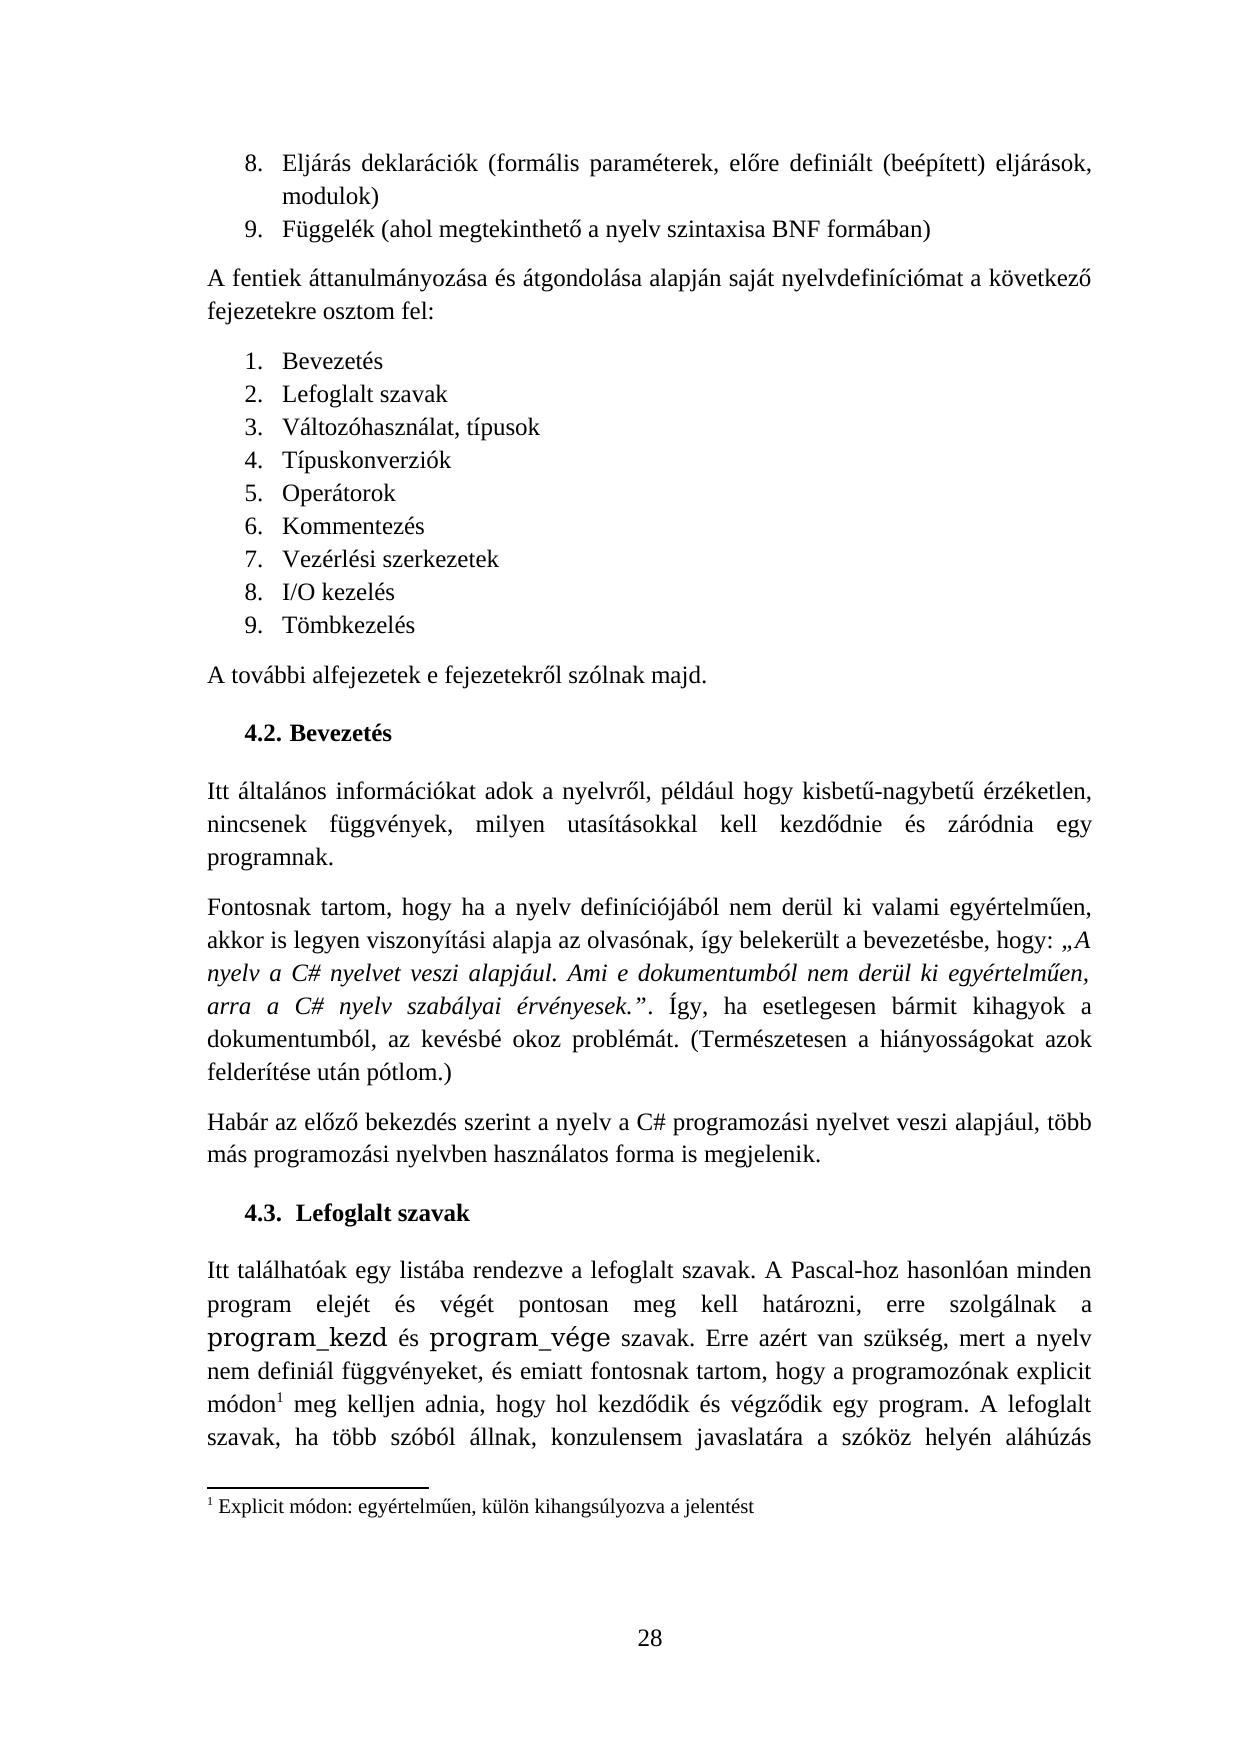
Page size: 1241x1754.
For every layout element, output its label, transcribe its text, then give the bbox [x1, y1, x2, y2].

text A további alfejezetek e fejezetekről szólnak majd. [207, 660, 1092, 689]
subtitle Bevezetés [244, 718, 1092, 747]
list Eljárás deklarációk (formális paraméterek, előre definiált (beépített) eljárások, modulok) [244, 148, 1092, 209]
text Itt általános információkat adok a nyelvről, például hogy kisbetű-nagybetű érzéketlen, nincsenek függvények, milyen utasításokkal kell kezdődnie és záródnia egy programnak. [207, 776, 1092, 871]
list Vezérlési szerkezetek [244, 544, 1092, 573]
list I/O kezelés [244, 577, 1092, 606]
list Kommentezés [244, 511, 1092, 540]
list Változóhasználat, típusok [244, 412, 1092, 441]
list Típuskonverziók [244, 445, 1092, 474]
list Függelék (ahol megtekinthető a nyelv szintaxisa BNF formában) [244, 214, 1092, 242]
text Habár az előző bekezdés szerint a nyelv a C# programozási nyelvet veszi alapjául, több más programozási nyelvben használatos forma is megjelenik. [207, 1107, 1092, 1168]
list Bevezetés [244, 346, 1092, 375]
list Tömbkezelés [244, 610, 1092, 639]
text Fontosnak tartom, hogy ha a nyelv definíciójából nem derül ki valami egyértelműen, akkor is legyen viszonyítási alapja az olvasónak, így belekerült a bevezetésbe, hogy: „A nyelv a C# nyelvet veszi alapjául. Ami e dokumentumból nem derül ki egyértelműen, arra a C# nyelv szabályai érvényesek.”. Így, ha esetlegesen bármit kihagyok a dokumentumból, az kevésbé okoz problémát. (Természetesen a hiányosságokat azok felderítése után pótlom.) [207, 892, 1092, 1086]
list Operátorok [244, 478, 1092, 507]
list Lefoglalt szavak [244, 379, 1092, 408]
subtitle Lefoglalt szavak [244, 1198, 1092, 1226]
text A fentiek áttanulmányozása és átgondolása alapján saját nyelvdefiníciómat a következő fejezetekre osztom fel: [207, 263, 1092, 325]
